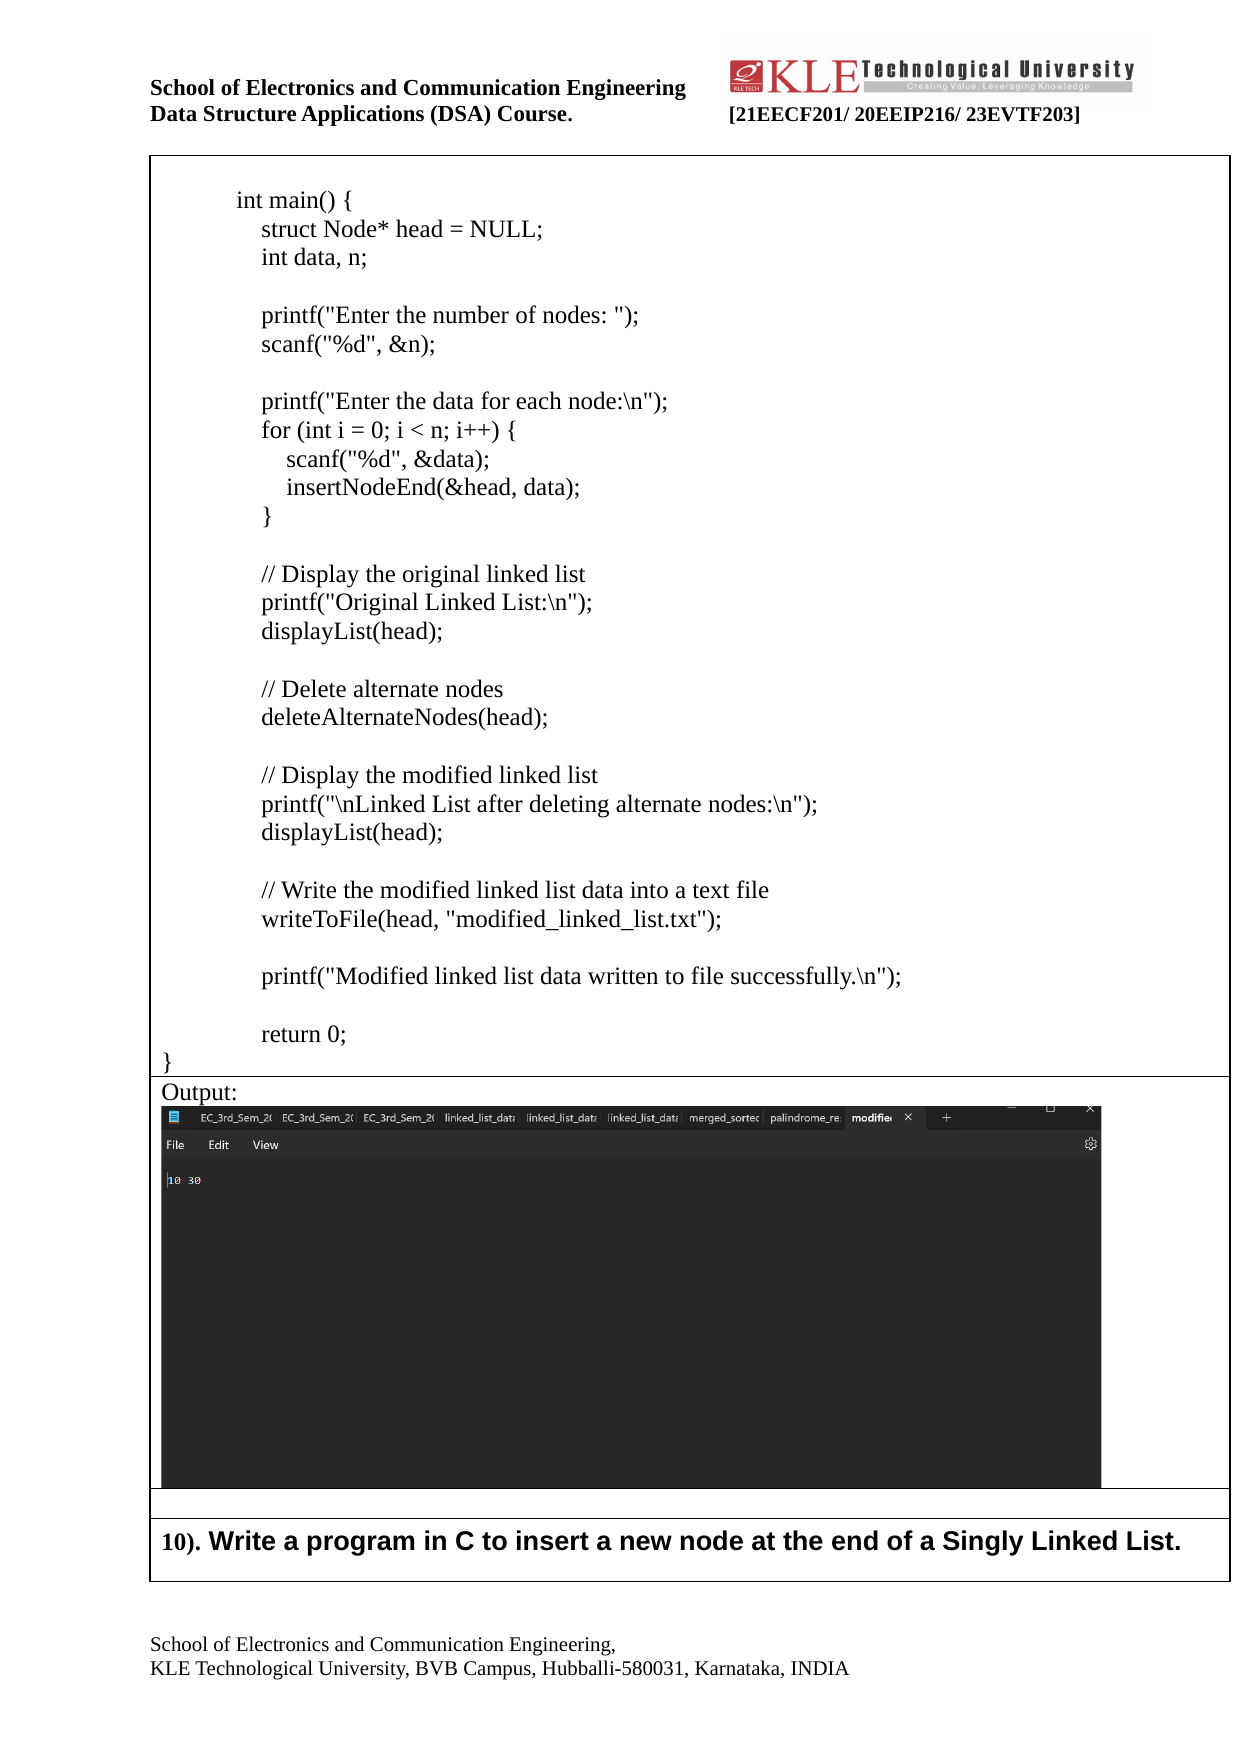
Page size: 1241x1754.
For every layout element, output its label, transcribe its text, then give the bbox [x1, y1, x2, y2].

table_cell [151, 156, 1229, 1076]
table_cell [151, 1489, 1229, 1518]
table_cell Output: [151, 1077, 1229, 1488]
table_cell 10). Write a program in C to insert a new node at the end of a Singly Linked List. [151, 1519, 1229, 1581]
picture [719, 32, 1151, 110]
